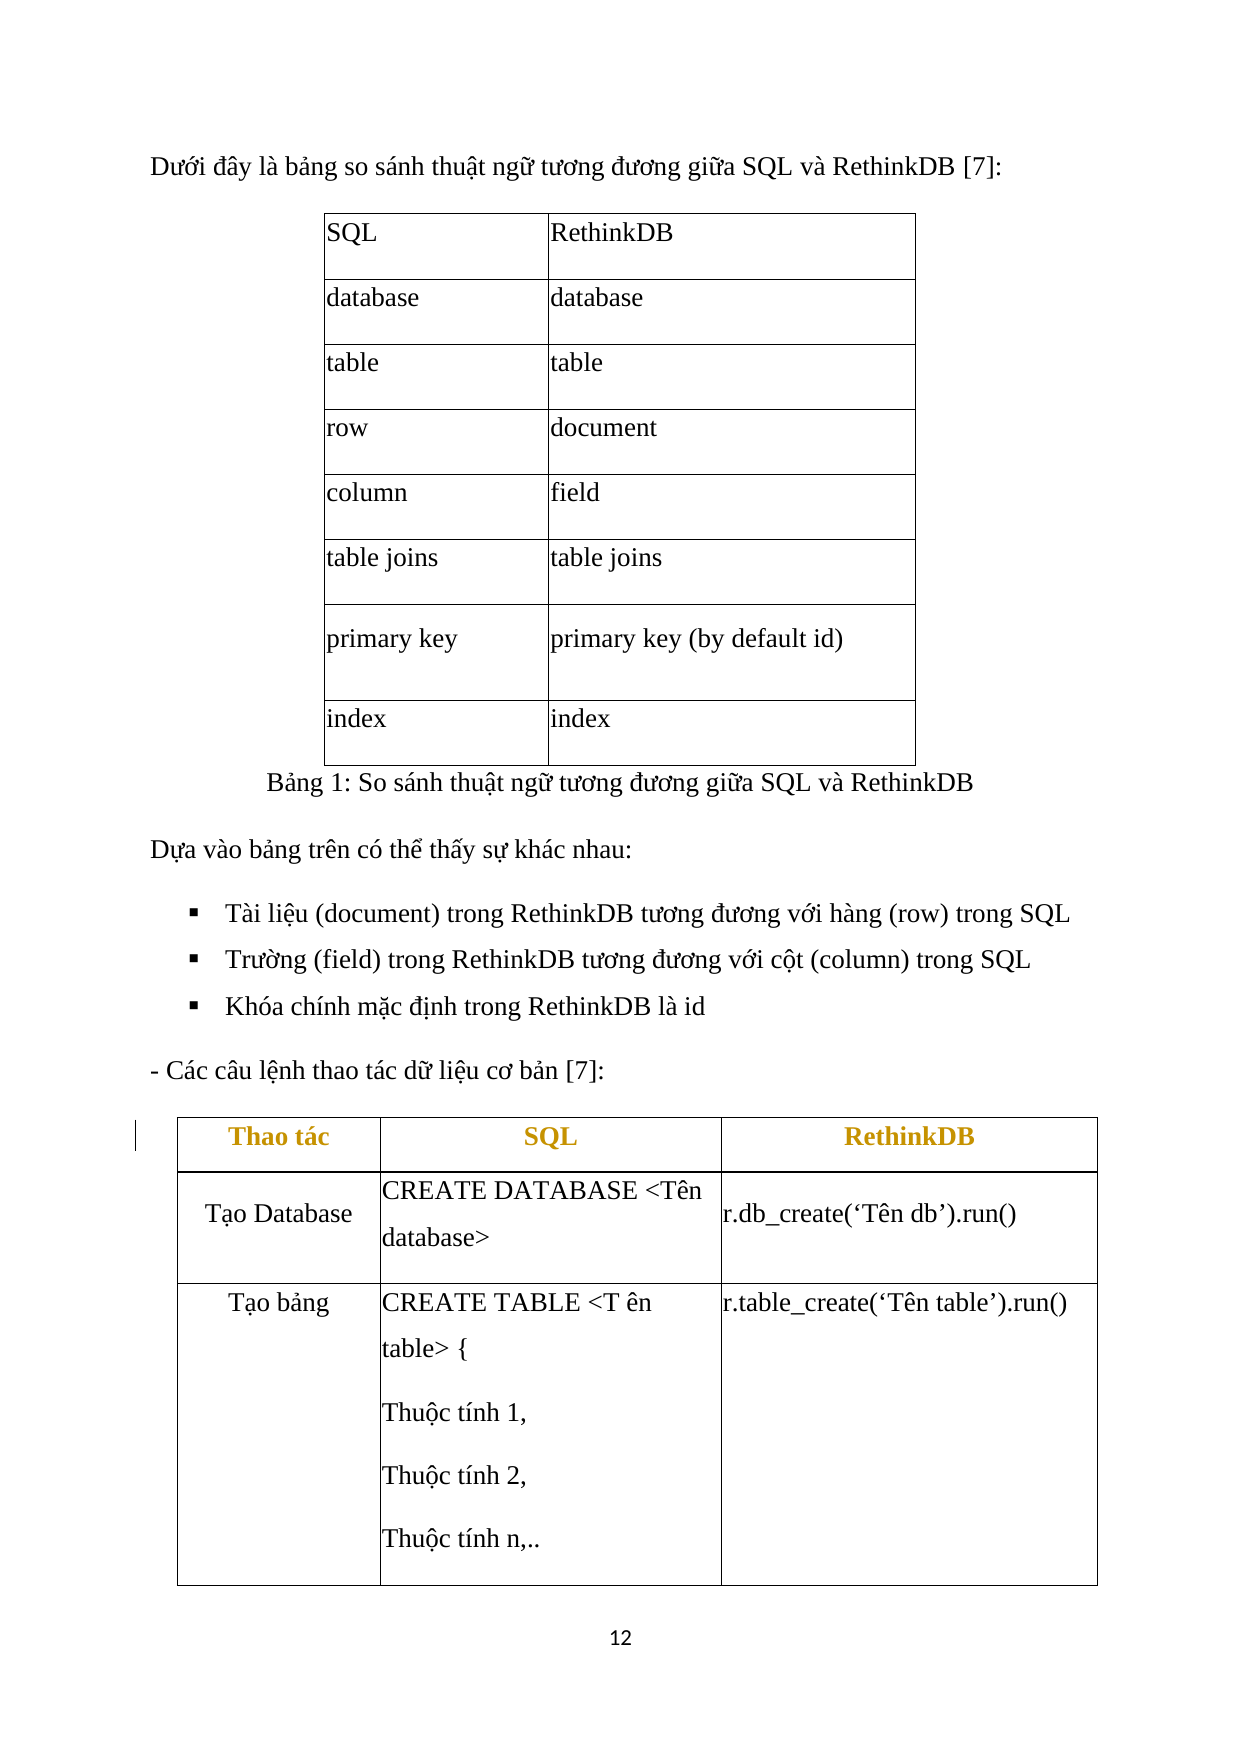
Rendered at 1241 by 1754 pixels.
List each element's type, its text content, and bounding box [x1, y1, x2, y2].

table_cell r.db_create(‘Tên db’).run() [722, 1173, 1097, 1283]
text Dưới đây là bảng so sánh thuật ngữ tương đương giữa SQL và RethinkDB: [150, 150, 1090, 181]
table_cell database [325, 280, 548, 343]
table_header RethinkDB [722, 1118, 1097, 1171]
text - Các câu lệnh thao tác dữ liệu cơ bản: [150, 1054, 1090, 1085]
table_header SQL [381, 1118, 721, 1171]
table_cell r.table_create(‘Tên table’).run() [722, 1284, 1097, 1585]
table_header RethinkDB [549, 214, 915, 278]
table_cell index [549, 701, 915, 765]
table_cell primary key [325, 605, 548, 700]
table_cell database [549, 280, 915, 343]
table_header SQL [325, 214, 548, 278]
list Tài liệu (document) trong RethinkDB tương đương với hàng (row) trong SQL [187, 897, 1090, 928]
table_cell table joins [325, 540, 548, 604]
table_cell column [325, 475, 548, 539]
table_cell table [549, 345, 915, 409]
text Dựa vào bảng trên có thể thấy sự khác nhau: [150, 833, 1090, 864]
table_cell row [325, 410, 548, 474]
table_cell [381, 1284, 721, 1585]
table_cell document [549, 410, 915, 474]
table_cell index [325, 701, 548, 765]
list Trường (field) trong RethinkDB tương đương với cột (column) trong SQL [187, 943, 1090, 975]
table_cell Tạo Database [178, 1173, 380, 1283]
table_cell field [549, 475, 915, 539]
table_cell CREATE DATABASE <Tên database> [381, 1173, 721, 1283]
table_cell table [325, 345, 548, 409]
table_cell primary key (by default id) [549, 605, 915, 700]
table_cell Tạo bảng [178, 1284, 380, 1585]
table_cell table joins [549, 540, 915, 604]
table_header Thao tác [178, 1118, 380, 1171]
list Khóa chính mặc định trong RethinkDB là id [187, 990, 1090, 1022]
